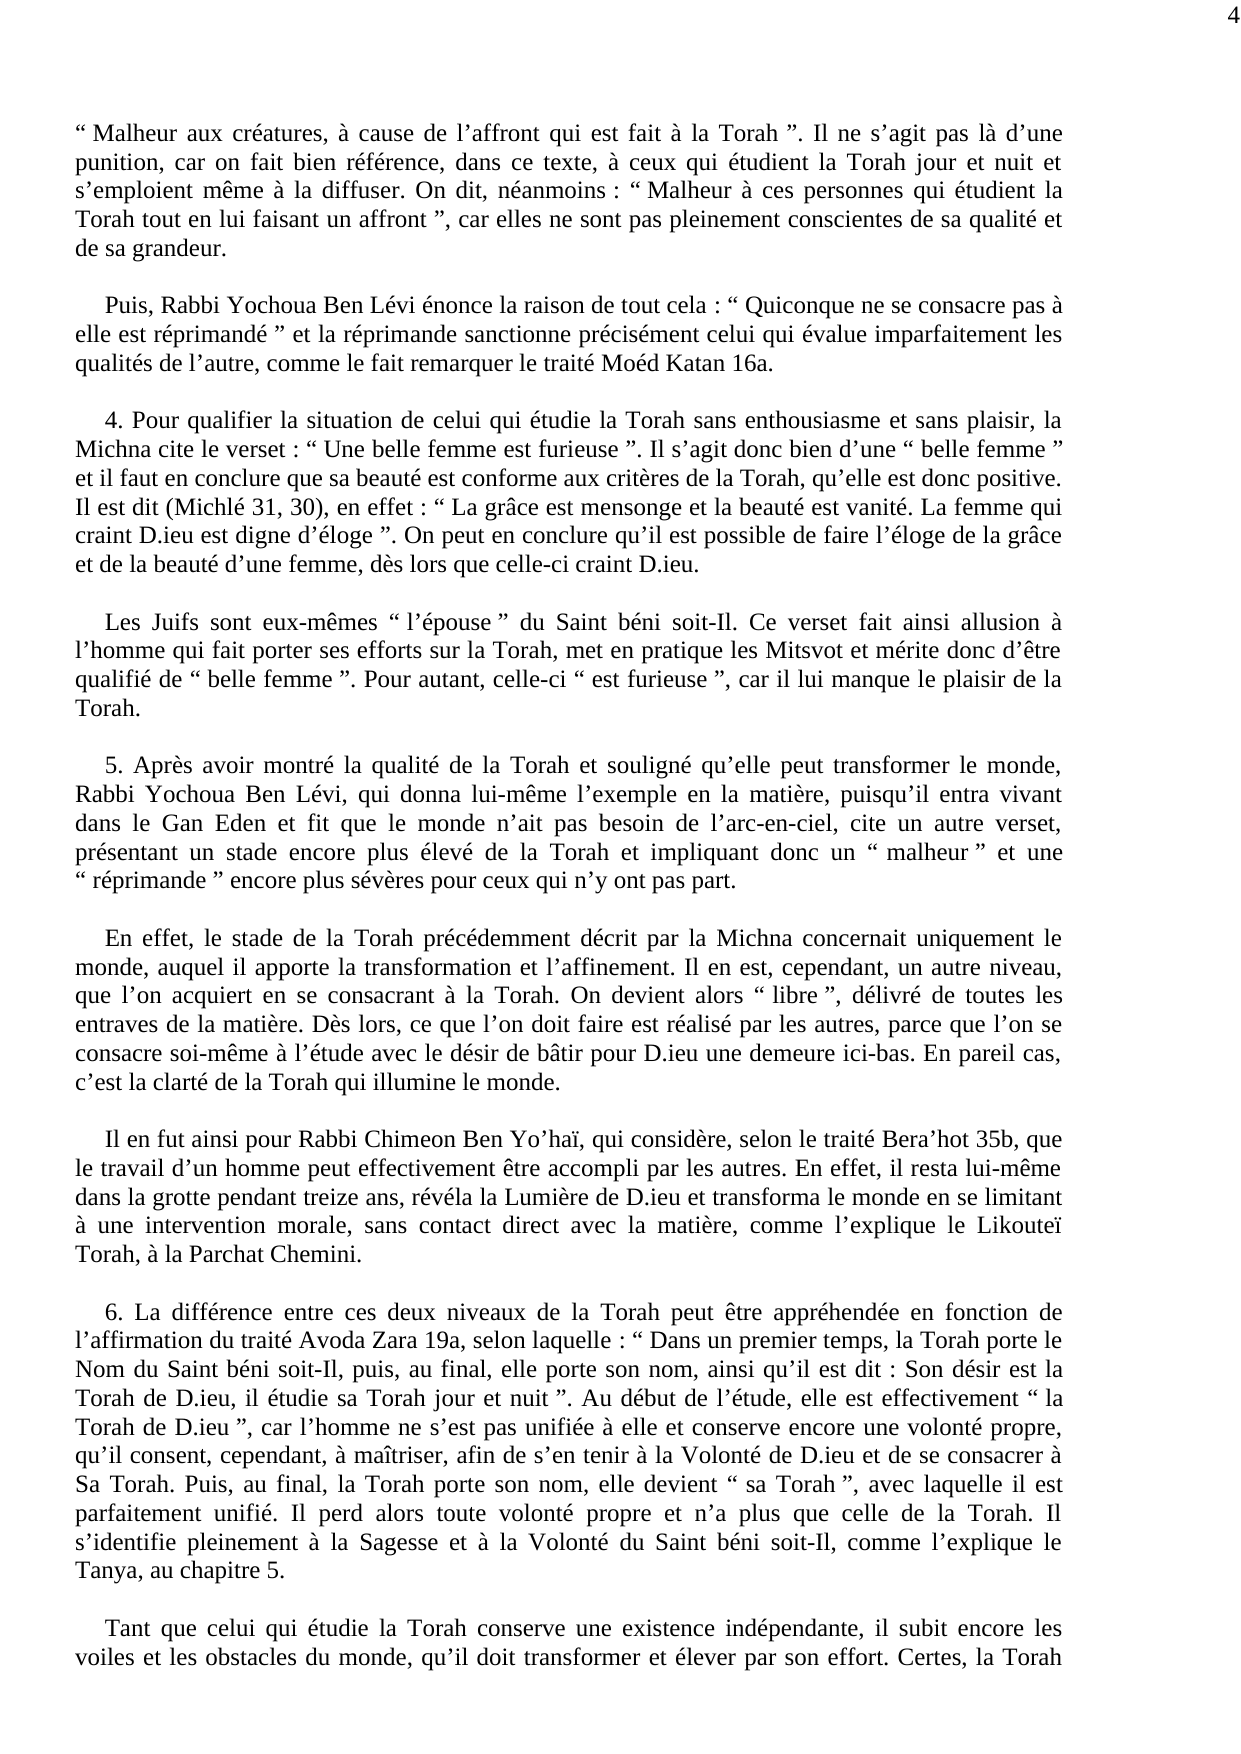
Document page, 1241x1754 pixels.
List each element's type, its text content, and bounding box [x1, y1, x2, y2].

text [75, 118, 1063, 262]
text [75, 1613, 1063, 1671]
text Il en fut ainsi pour Rabbi Chimeon Ben Yo’haï, qui considère, selon le traité Bera’hot 35b, que le travail d’un homme peut effectivement être accompli par les autres. En effet, il resta lui-même dans la grotte pendant treize ans, révéla la Lumière de D.ieu et transforma le monde en se limitant à une intervention morale, sans contact direct avec la matière, comme l’explique le Likouteï Torah, à la Parchat Chemini. [75, 1124, 1063, 1268]
text 6. La différence entre ces deux niveaux de la Torah peut être appréhendée en fonction de l’affirmation du traité Avoda Zara 19a, selon laquelle : “ Dans un premier temps, la Torah porte le Nom du Saint béni soit-Il, puis, au final, elle porte son nom, ainsi qu’il est dit : Son désir est la Torah de D.ieu, il étudie sa Torah jour et nuit ”. Au début de l’étude, elle est effectivement “ la Torah de D.ieu ”, car l’homme ne s’est pas unifiée à elle et conserve encore une volonté propre, qu’il consent, cependant, à maîtriser, afin de s’en tenir à la Volonté de D.ieu et de se consacrer à Sa Torah. Puis, au final, la Torah porte son nom, elle devient “ sa Torah ”, avec laquelle il est parfaitement unifié. Il perd alors toute volonté propre et n’a plus que celle de la Torah. Il s’identifie pleinement à la Sagesse et à la Volonté du Saint béni soit-Il, comme l’explique le Tanya, au chapitre 5. [75, 1297, 1063, 1584]
text 5. Après avoir montré la qualité de la Torah et souligné qu’elle peut transformer le monde, Rabbi Yochoua Ben Lévi, qui donna lui-même l’exemple en la matière, puisqu’il entra vivant dans le Gan Eden et fit que le monde n’ait pas besoin de l’arc-en-ciel, cite un autre verset, présentant un stade encore plus élevé de la Torah et impliquant donc un “ malheur ” et une “ réprimande ” encore plus sévères pour ceux qui n’y ont pas part. [75, 751, 1063, 894]
text Puis, Rabbi Yochoua Ben Lévi énonce la raison de tout cela : “ Quiconque ne se consacre pas à elle est réprimandé ” et la réprimande sanctionne précisément celui qui évalue imparfaitement les qualités de l’autre, comme le fait remarquer le traité Moéd Katan 16a. [75, 291, 1063, 377]
text 4. Pour qualifier la situation de celui qui étudie la Torah sans enthousiasme et sans plaisir, la Michna cite le verset : “ Une belle femme est furieuse ”. Il s’agit donc bien d’une “ belle femme ” et il faut en conclure que sa beauté est conforme aux critères de la Torah, qu’elle est donc positive. Il est dit (Michlé 31, 30), en effet : “ La grâce est mensonge et la beauté est vanité. La femme qui craint D.ieu est digne d’éloge ”. On peut en conclure qu’il est possible de faire l’éloge de la grâce et de la beauté d’une femme, dès lors que celle-ci craint D.ieu. [75, 406, 1063, 578]
text En effet, le stade de la Torah précédemment décrit par la Michna concernait uniquement le monde, auquel il apporte la transformation et l’affinement. Il en est, cependant, un autre niveau, que l’on acquiert en se consacrant à la Torah. On devient alors “ libre ”, délivré de toutes les entraves de la matière. Dès lors, ce que l’on doit faire est réalisé par les autres, parce que l’on se consacre soi-même à l’étude avec le désir de bâtir pour D.ieu une demeure ici-bas. En pareil cas, c’est la clarté de la Torah qui illumine le monde. [75, 923, 1063, 1096]
text Les Juifs sont eux-mêmes “ l’épouse ” du Saint béni soit-Il. Ce verset fait ainsi allusion à l’homme qui fait porter ses efforts sur la Torah, met en pratique les Mitsvot et mérite donc d’être qualifié de “ belle femme ”. Pour autant, celle-ci “ est furieuse ”, car il lui manque le plaisir de la Torah. [75, 607, 1063, 722]
